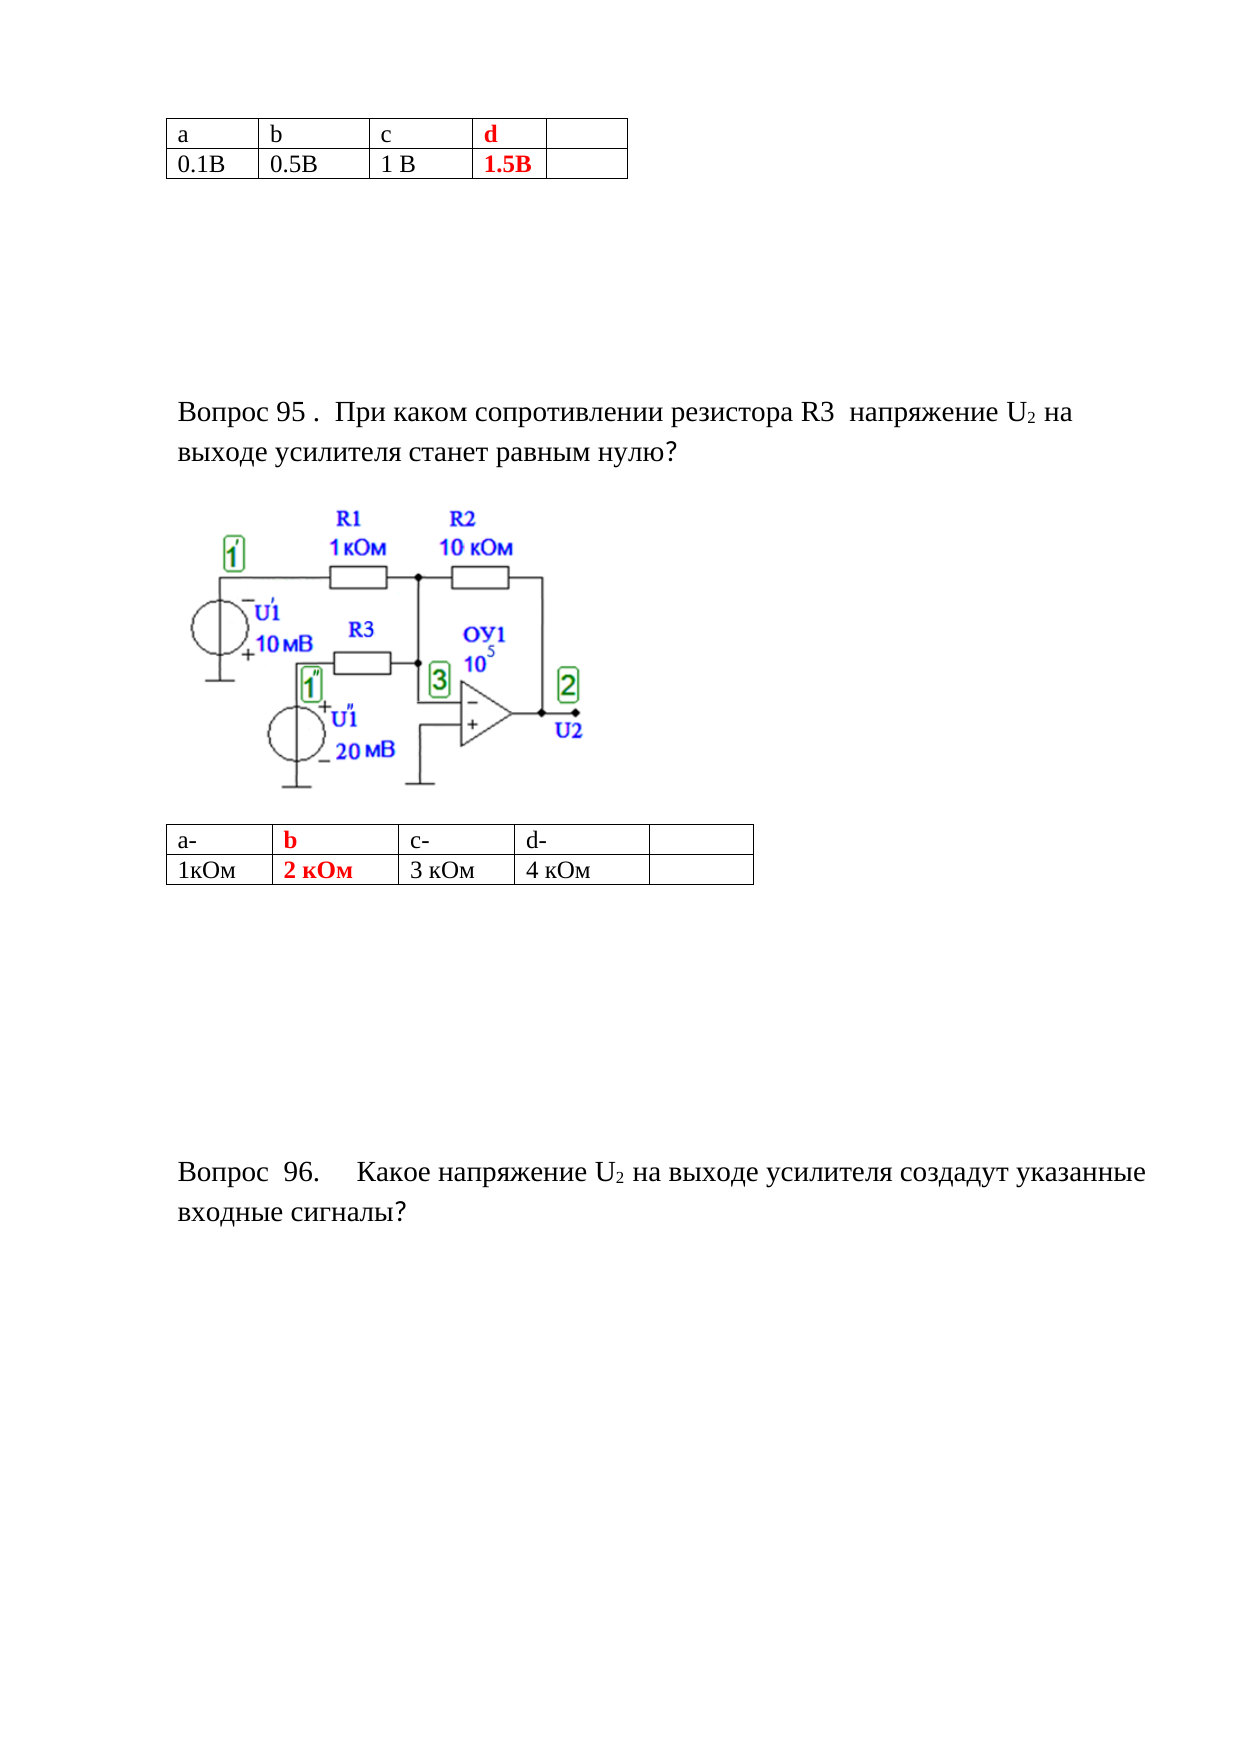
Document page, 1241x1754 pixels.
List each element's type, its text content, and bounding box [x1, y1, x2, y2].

table_cell 1.5В [473, 149, 546, 178]
table_cell 1кОм [167, 855, 272, 884]
table_header b [259, 119, 369, 148]
table_header b [273, 825, 398, 854]
table_cell 1 В [370, 149, 472, 178]
table_header d- [515, 825, 649, 854]
table_cell 4 кОм [515, 855, 649, 884]
table_header c [370, 119, 472, 148]
table_header а- [167, 825, 272, 854]
table_cell [547, 149, 627, 178]
table_header [650, 825, 753, 854]
table_cell 2 кОм [273, 855, 398, 884]
table_cell 0.1В [167, 149, 258, 178]
table_header c- [399, 825, 514, 854]
table_header [547, 119, 627, 148]
table_cell 0.5В [259, 149, 369, 178]
text Вопрос 95 . При каком сопротивлении резистора R3 напряжение U2 на выходе усилителя станет равным нулю? [177, 394, 1152, 469]
table_header d [473, 119, 546, 148]
table_cell 3 кОм [399, 855, 514, 884]
table_header a [167, 119, 258, 148]
picture [177, 494, 595, 800]
table_cell [650, 855, 753, 884]
text Вопрос 96. Какое напряжение U2 на выходе усилителя создадут указанные входные сигналы? [177, 1154, 1152, 1229]
